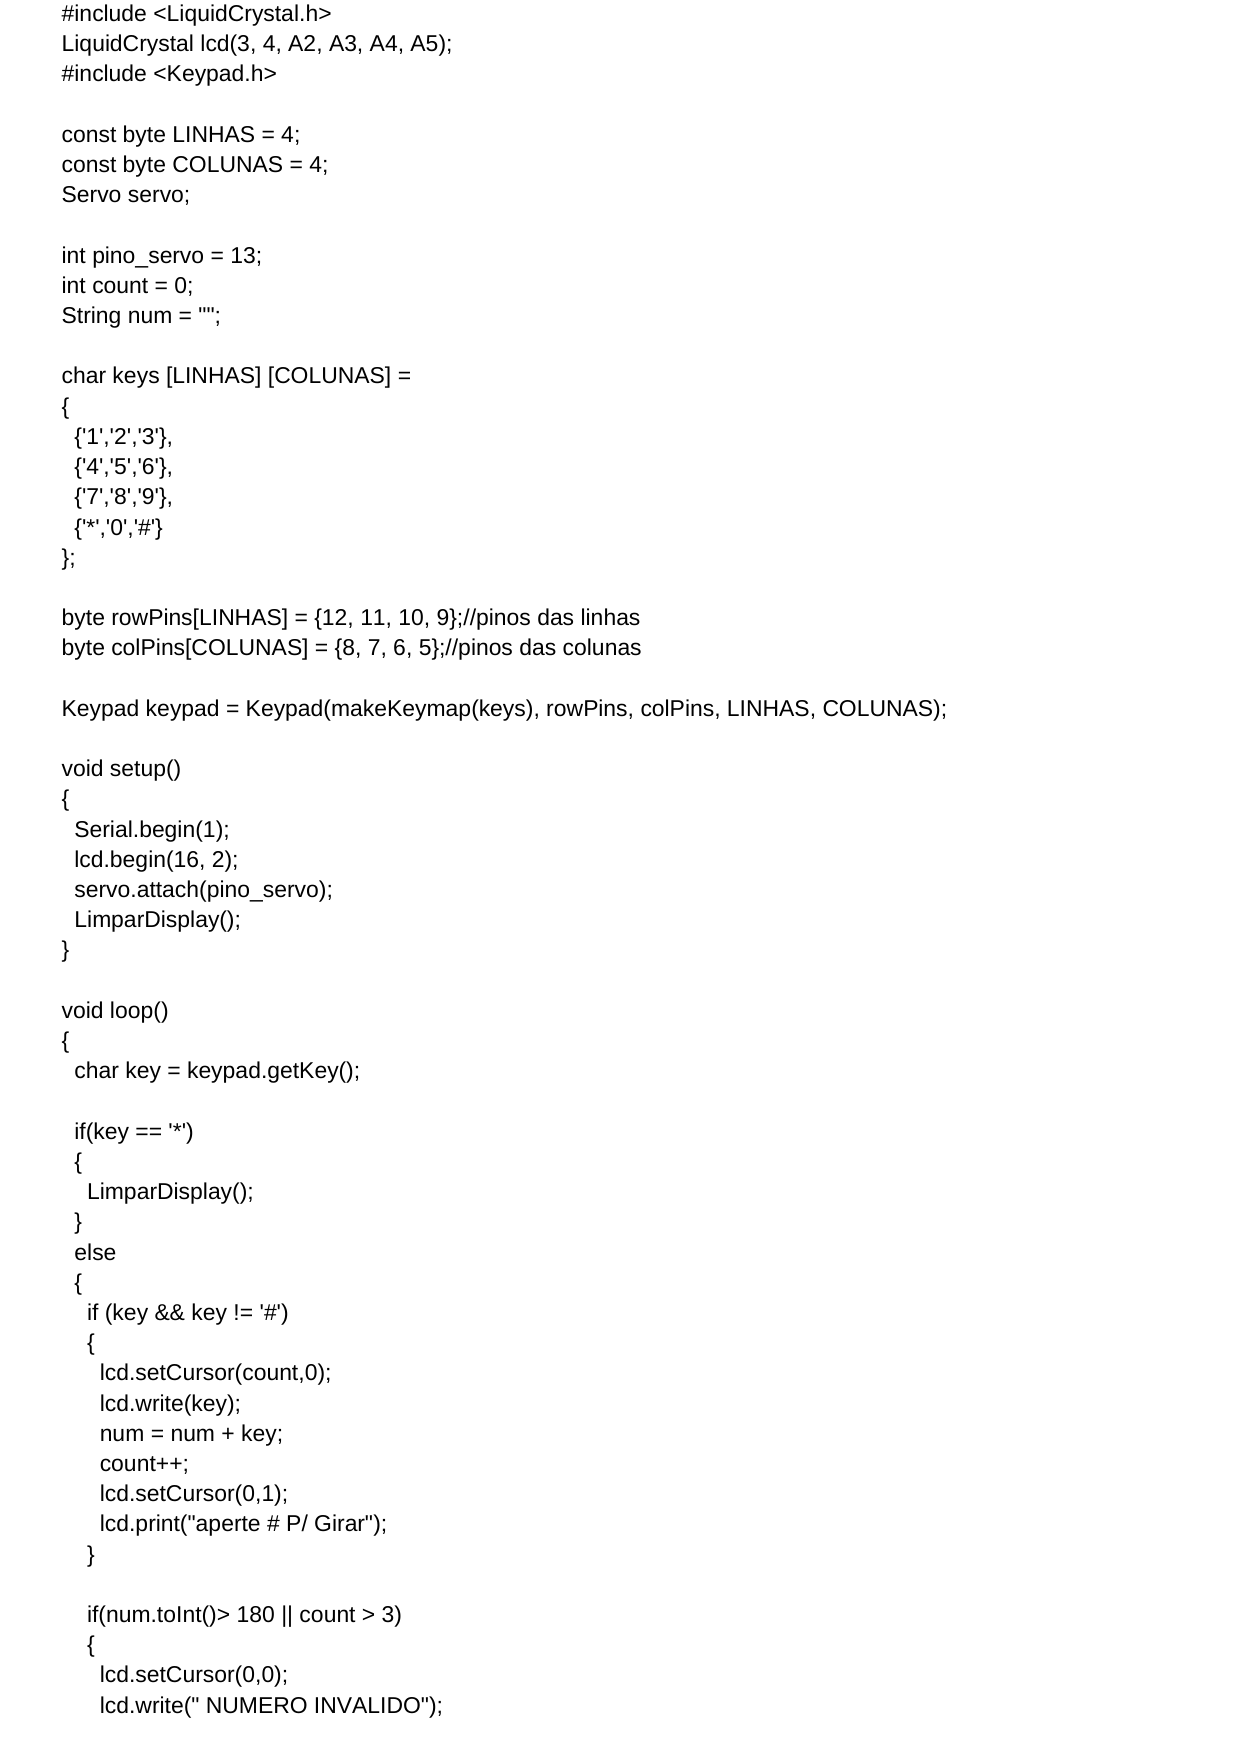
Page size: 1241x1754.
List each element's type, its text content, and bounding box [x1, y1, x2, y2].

text }; [61, 544, 1212, 570]
text LiquidCrystal lcd(3, 4, A2, A3, A4, A5); [61, 30, 1212, 57]
text lcd.print("aperte # P/ Girar"); [61, 1510, 1212, 1537]
text { [61, 1329, 1212, 1356]
text lcd.begin(16, 2); [61, 846, 1212, 872]
text { [61, 785, 1212, 812]
text #include <Keypad.h> [61, 60, 1212, 87]
text String num = ""; [61, 302, 1212, 328]
text {'1','2','3'}, [61, 423, 1212, 449]
text int pino_servo = 13; [61, 242, 1212, 268]
text {'4','5','6'}, [61, 453, 1212, 479]
text const byte LINHAS = 4; [61, 121, 1212, 147]
text const byte COLUNAS = 4; [61, 151, 1212, 177]
text lcd.setCursor(0,1); [61, 1480, 1212, 1507]
text } [61, 1208, 1212, 1235]
text if(num.toInt()> 180 || count > 3) [61, 1601, 1212, 1627]
text char key = keypad.getKey(); [61, 1057, 1212, 1084]
text {'*','0','#'} [61, 513, 1212, 540]
text Keypad keypad = Keypad(makeKeymap(keys), rowPins, colPins, LINHAS, COLUNAS); [61, 695, 1212, 721]
text {'7','8','9'}, [61, 483, 1212, 510]
text count++; [61, 1450, 1212, 1476]
text } [61, 936, 1212, 963]
text lcd.write(" NUMERO INVALIDO"); [61, 1692, 1212, 1718]
text void setup() [61, 755, 1212, 782]
text #include <LiquidCrystal.h> [61, 0, 1212, 26]
text char keys [LINHAS] [COLUNAS] = [61, 362, 1212, 389]
text else [61, 1238, 1212, 1265]
text { [61, 1027, 1212, 1053]
text { [61, 1269, 1212, 1295]
text if(key == '*') [61, 1118, 1212, 1144]
text servo.attach(pino_servo); [61, 876, 1212, 902]
text lcd.write(key); [61, 1389, 1212, 1416]
text num = num + key; [61, 1420, 1212, 1446]
text int count = 0; [61, 272, 1212, 298]
text byte rowPins[LINHAS] = {12, 11, 10, 9};//pinos das linhas [61, 604, 1212, 631]
text if (key && key != '#') [61, 1299, 1212, 1325]
text lcd.setCursor(0,0); [61, 1661, 1212, 1688]
text { [61, 1631, 1212, 1658]
text byte colPins[COLUNAS] = {8, 7, 6, 5};//pinos das colunas [61, 634, 1212, 661]
text LimparDisplay(); [61, 1178, 1212, 1204]
text lcd.setCursor(count,0); [61, 1359, 1212, 1386]
text } [61, 1541, 1212, 1567]
text { [61, 393, 1212, 419]
text void loop() [61, 997, 1212, 1023]
text Servo servo; [61, 181, 1212, 208]
text { [61, 1148, 1212, 1174]
text LimparDisplay(); [61, 906, 1212, 933]
text Serial.begin(1); [61, 816, 1212, 842]
